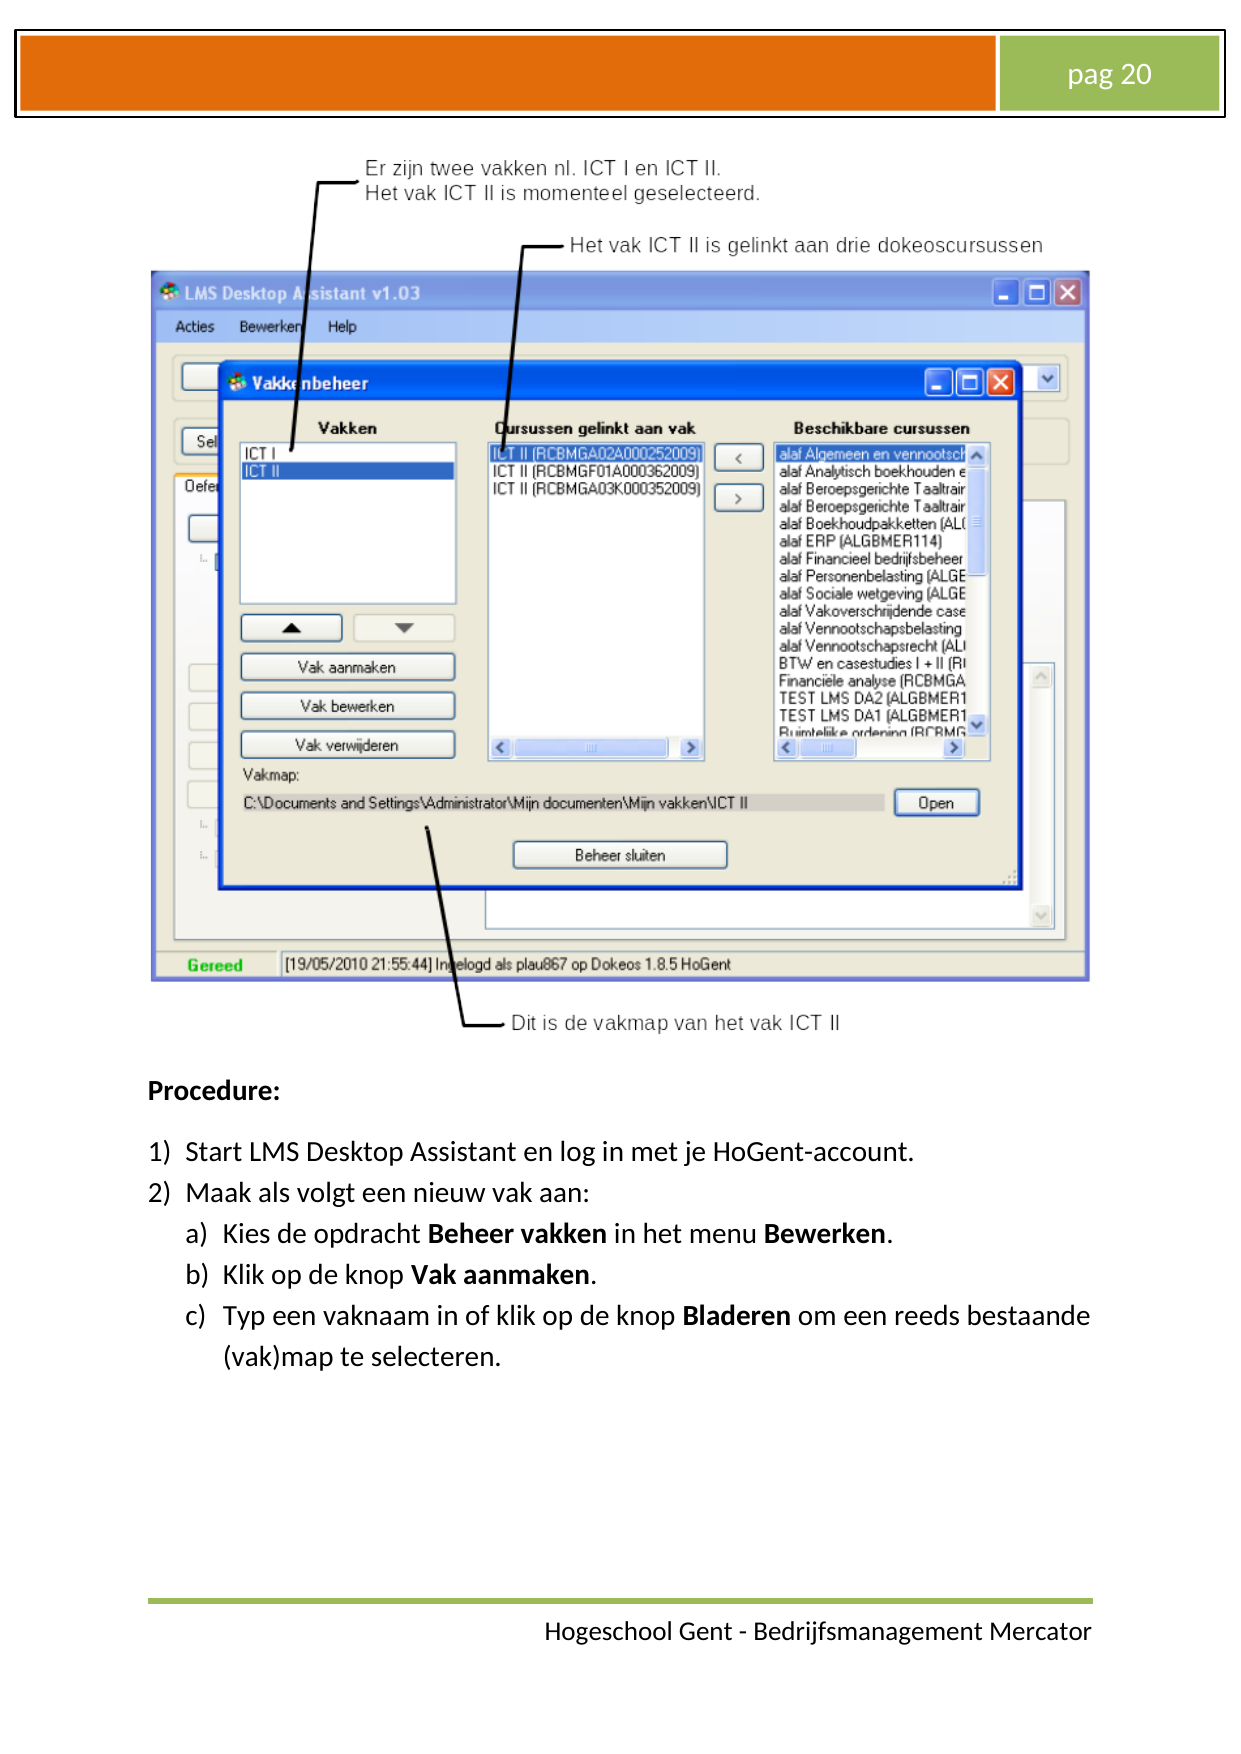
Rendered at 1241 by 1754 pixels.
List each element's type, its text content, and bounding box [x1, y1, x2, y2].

list Klik op de knop Vak aanmaken. [185, 1256, 1093, 1292]
text Procedure: [148, 1072, 1093, 1107]
list Start LMS Desktop Assistant en log in met je HoGent-account. [148, 1133, 1093, 1169]
list Kies de opdracht Beheer vakken in het menu Bewerken. [185, 1215, 1093, 1251]
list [185, 1297, 1093, 1374]
list Maak als volgt een nieuw vak aan: [148, 1174, 1093, 1210]
